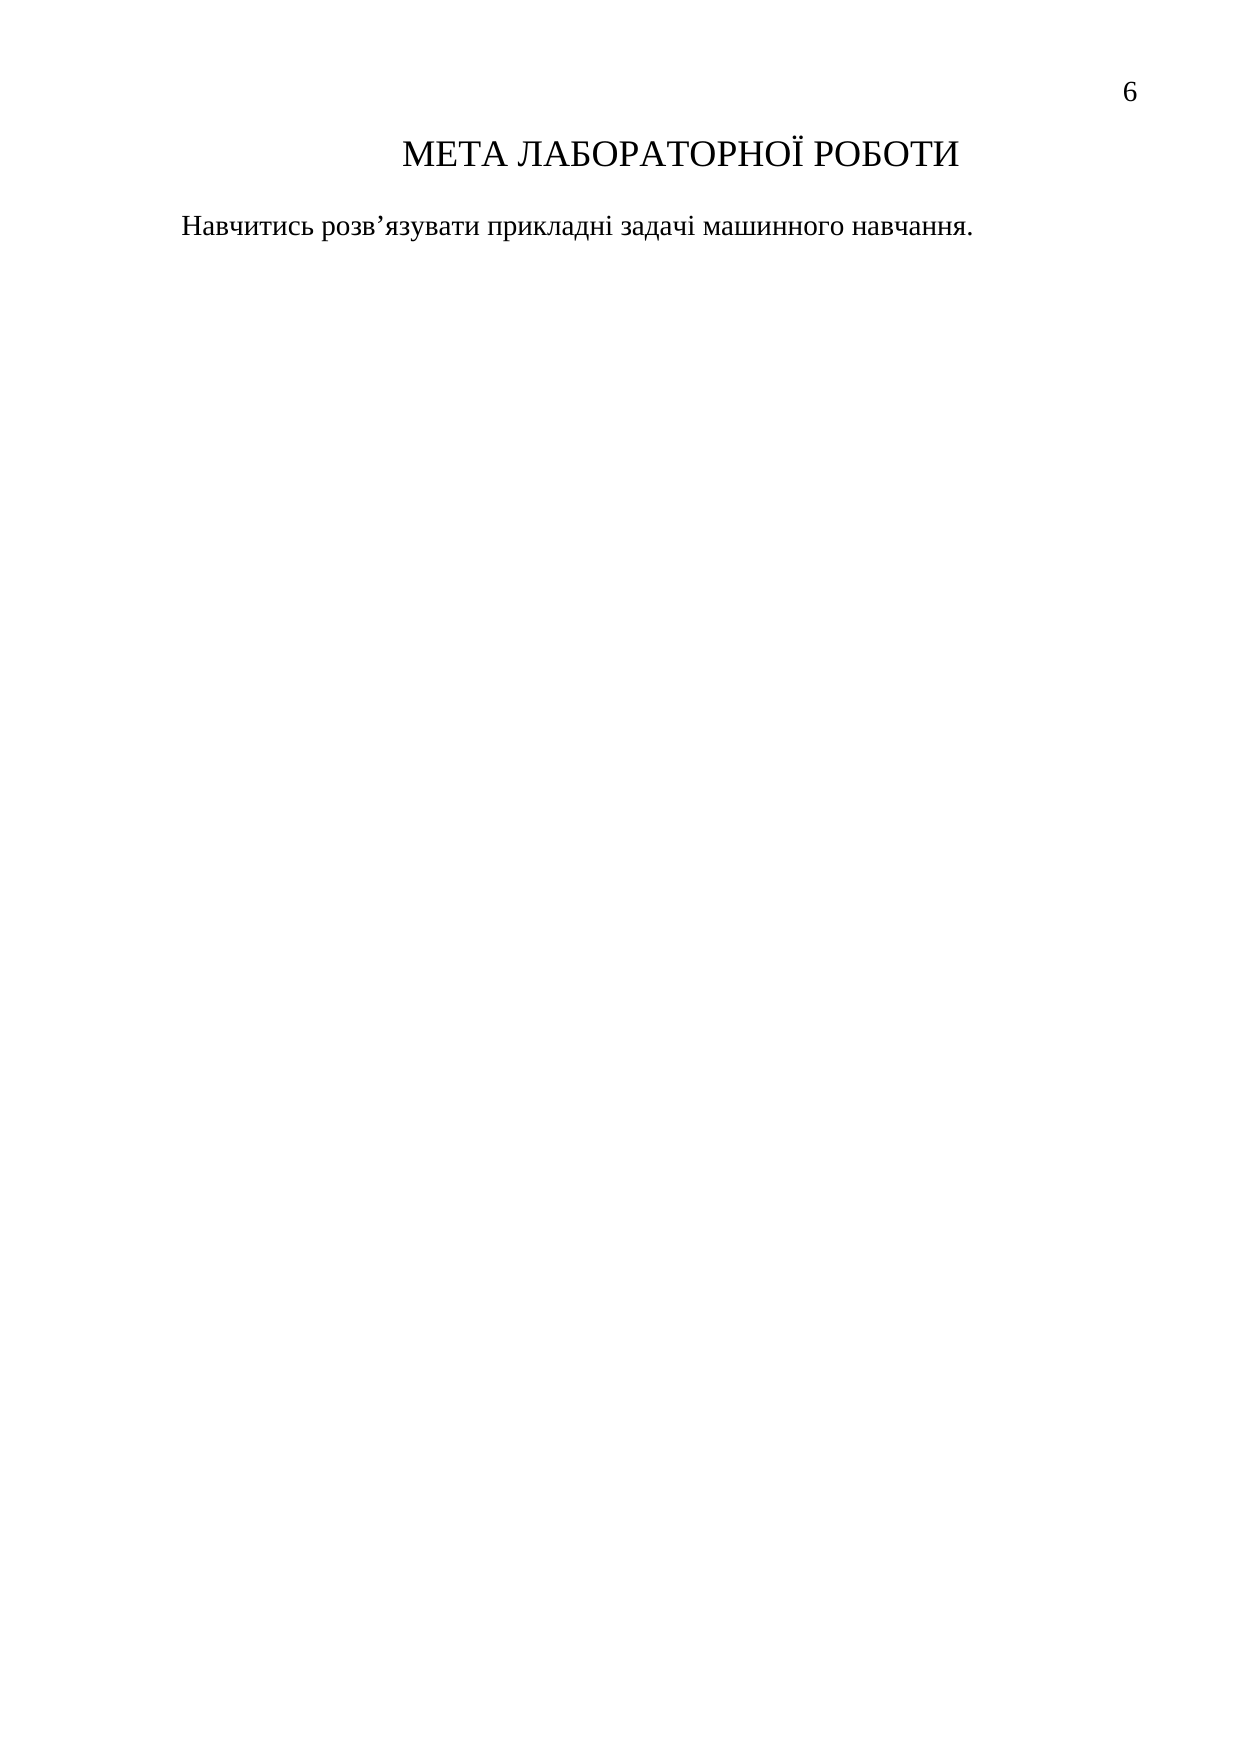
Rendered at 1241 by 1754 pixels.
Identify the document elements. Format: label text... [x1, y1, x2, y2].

subtitle Мета лабораторної роботи [146, 131, 1180, 174]
list Навчитись розв’язувати прикладні задачі машинного навчання. [181, 208, 1198, 242]
